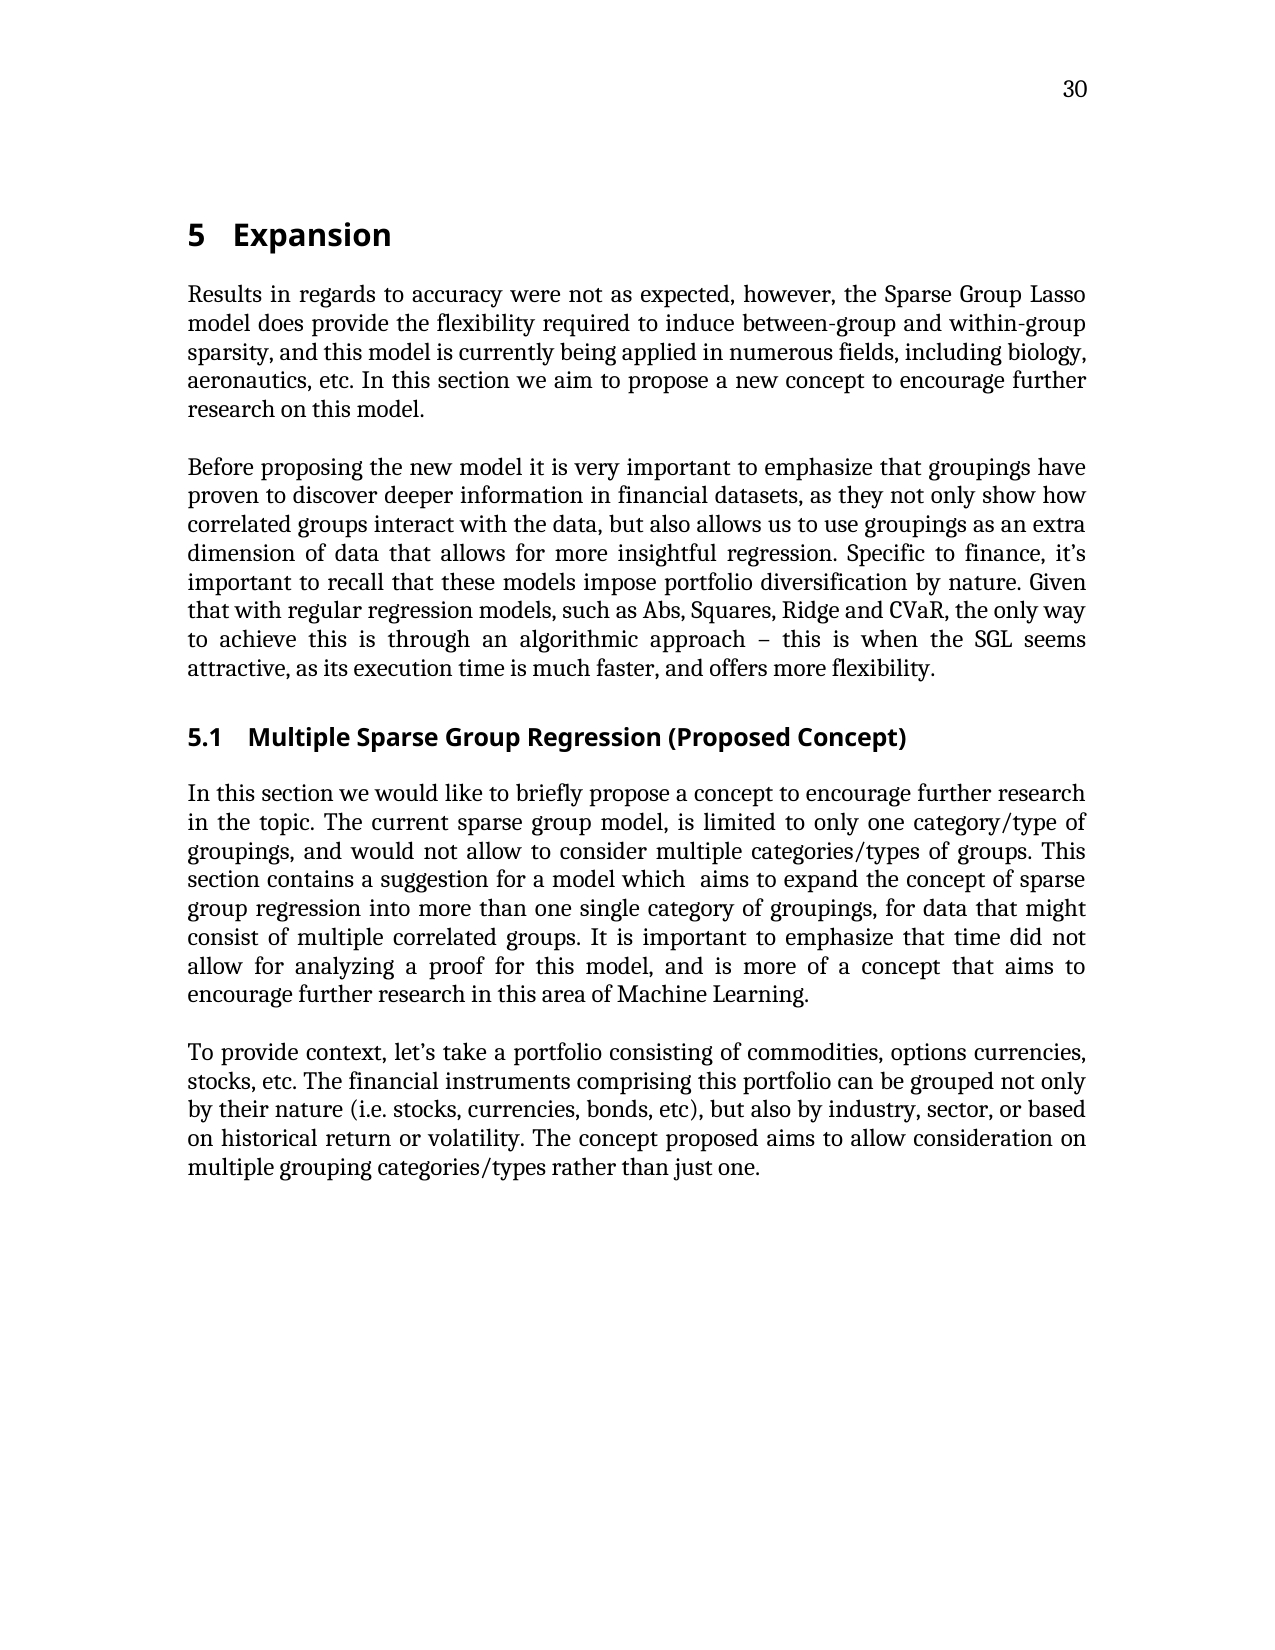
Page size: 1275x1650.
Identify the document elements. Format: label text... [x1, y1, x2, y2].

subtitle Expansion [187, 212, 1087, 255]
text To provide context, let’s take a portfolio consisting of commodities, options currencies, stocks, etc. The financial instruments comprising this portfolio can be grouped not only by their nature (i.e. stocks, currencies, bonds, etc), but also by industry, sector, or based on historical return or volatility. The concept proposed aims to allow consideration on multiple grouping categories/types rather than just one. [187, 1038, 1087, 1182]
subtitle Multiple Sparse Group Regression (Proposed Concept) [187, 720, 1087, 754]
text Results in regards to accuracy were not as expected, however, the Sparse Group Lasso model does provide the flexibility required to induce between-group and within-group sparsity, and this model is currently being applied in numerous fields, including biology, aeronautics, etc. In this section we aim to propose a new concept to encourage further research on this model. [187, 280, 1087, 424]
text Before proposing the new model it is very important to emphasize that groupings have proven to discover deeper information in financial datasets, as they not only show how correlated groups interact with the data, but also allows us to use groupings as an extra dimension of data that allows for more insightful regression. Specific to finance, it’s important to recall that these models impose portfolio diversification by nature. Given that with regular regression models, such as Abs, Squares, Ridge and CVaR, the only way to achieve this is through an algorithmic approach – this is when the SGL seems attractive, as its execution time is much faster, and offers more flexibility. [187, 453, 1087, 683]
text In this section we would like to briefly propose a concept to encourage further research in the topic. The current sparse group model, is limited to only one category/type of groupings, and would not allow to consider multiple categories/types of groups. This section contains a suggestion for a model which aims to expand the concept of sparse group regression into more than one single category of groupings, for data that might consist of multiple correlated groups. It is important to emphasize that time did not allow for analyzing a proof for this model, and is more of a concept that aims to encourage further research in this area of Machine Learning. [187, 779, 1087, 1009]
